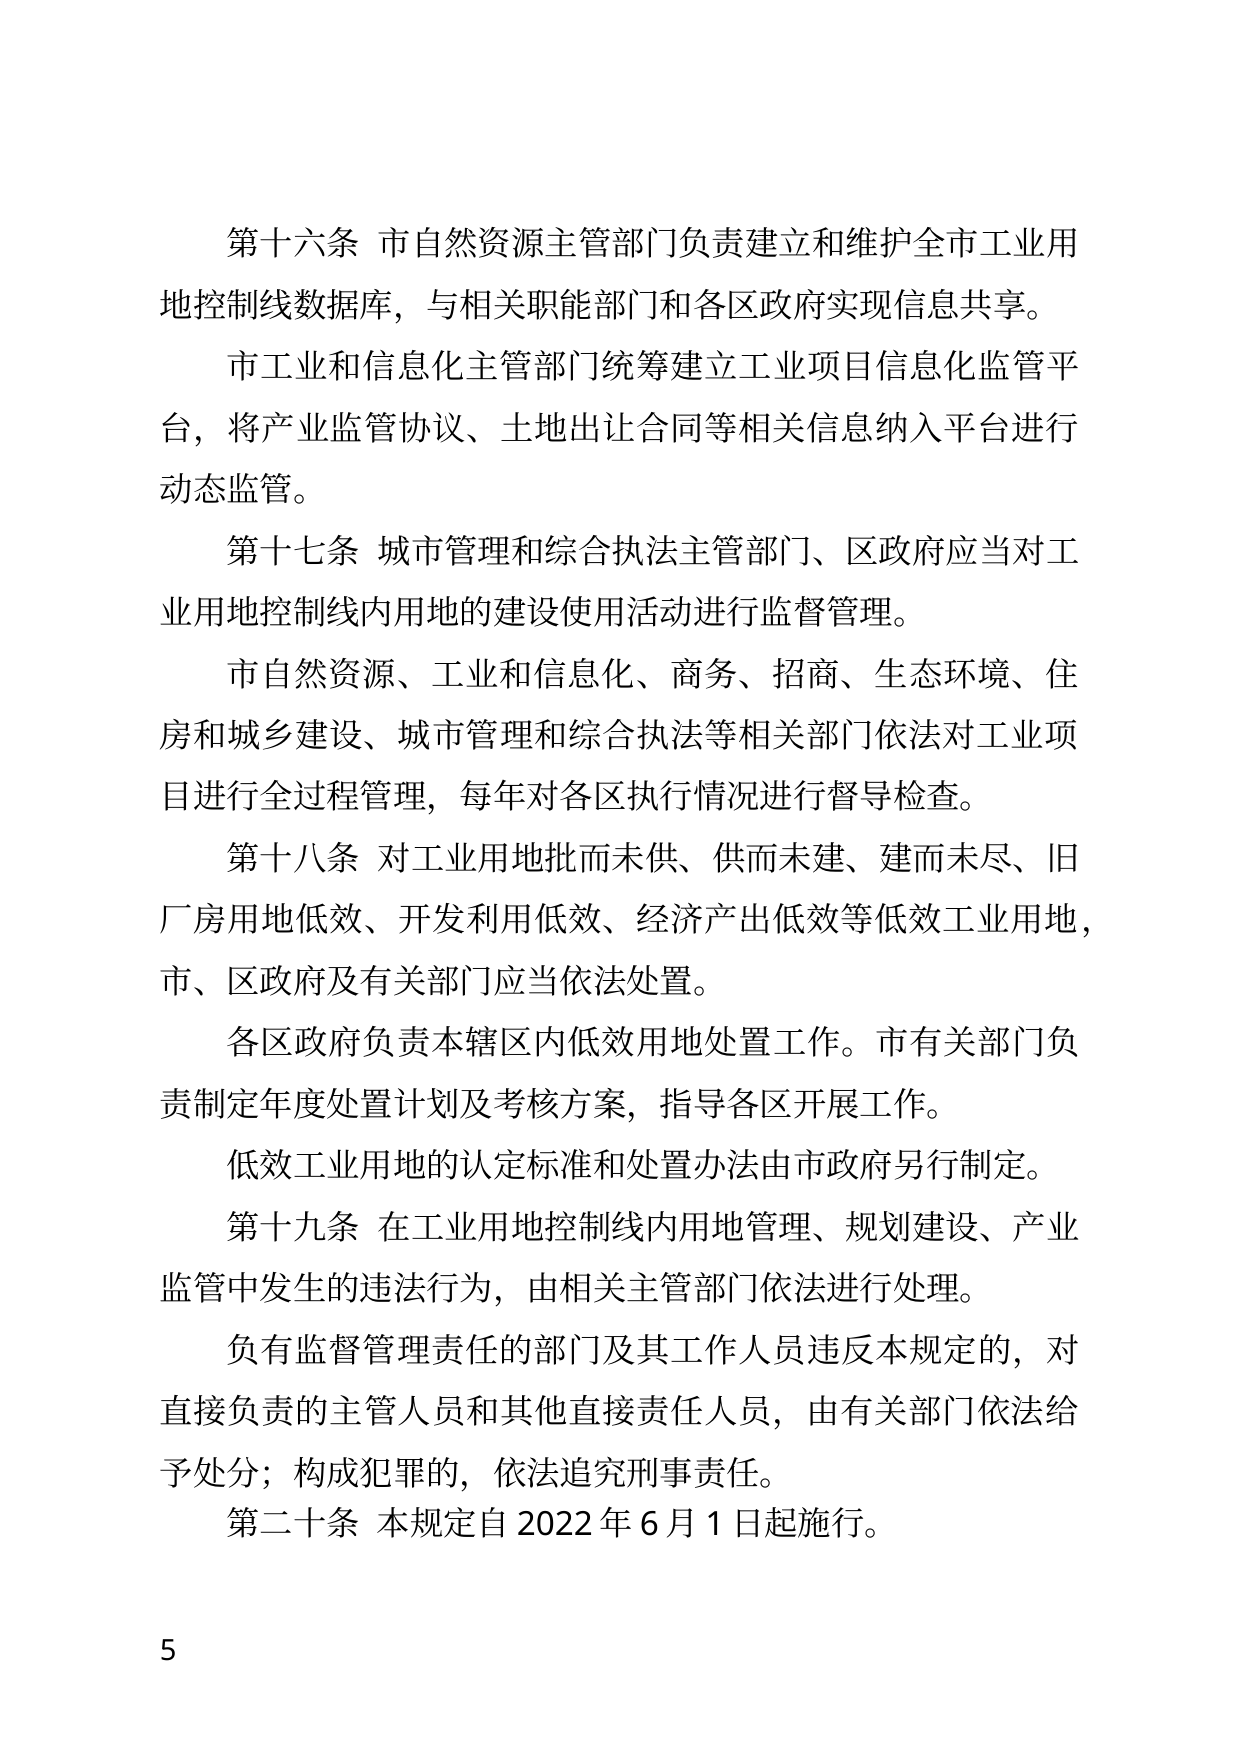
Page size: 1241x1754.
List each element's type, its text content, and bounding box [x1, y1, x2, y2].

text 第十九条 在工业用地控制线内用地管理、规划建设、产业监管中发生的违法行为，由相关主管部门依法进行处理。 [159, 1190, 1081, 1313]
text 第十八条 对工业用地批而未供、供而未建、建而未尽、旧厂房用地低效、开发利用低效、经济产出低效等低效工业用地，市、区政府及有关部门应当依法处置。 [159, 821, 1081, 1006]
text 第十六条 市自然资源主管部门负责建立和维护全市工业用地控制线数据库，与相关职能部门和各区政府实现信息共享。 [159, 207, 1081, 329]
text 第十七条 城市管理和综合执法主管部门、区政府应当对工业用地控制线内用地的建设使用活动进行监督管理。 [159, 514, 1081, 637]
text 负有监督管理责任的部门及其工作人员违反本规定的，对直接负责的主管人员和其他直接责任人员，由有关部门依法给予处分；构成犯罪的，依法追究刑事责任。 [159, 1313, 1081, 1497]
text 低效工业用地的认定标准和处置办法由市政府另行制定。 [159, 1128, 1081, 1190]
text 第二十条 本规定自2022年6月1日起施行。 [159, 1497, 1081, 1545]
text 市工业和信息化主管部门统筹建立工业项目信息化监管平台，将产业监管协议、土地出让合同等相关信息纳入平台进行动态监管。 [159, 329, 1081, 514]
text 各区政府负责本辖区内低效用地处置工作。市有关部门负责制定年度处置计划及考核方案，指导各区开展工作。 [159, 1006, 1081, 1128]
text 市自然资源、工业和信息化、商务、招商、生态环境、住房和城乡建设、城市管理和综合执法等相关部门依法对工业项目进行全过程管理，每年对各区执行情况进行督导检查。 [159, 637, 1081, 821]
